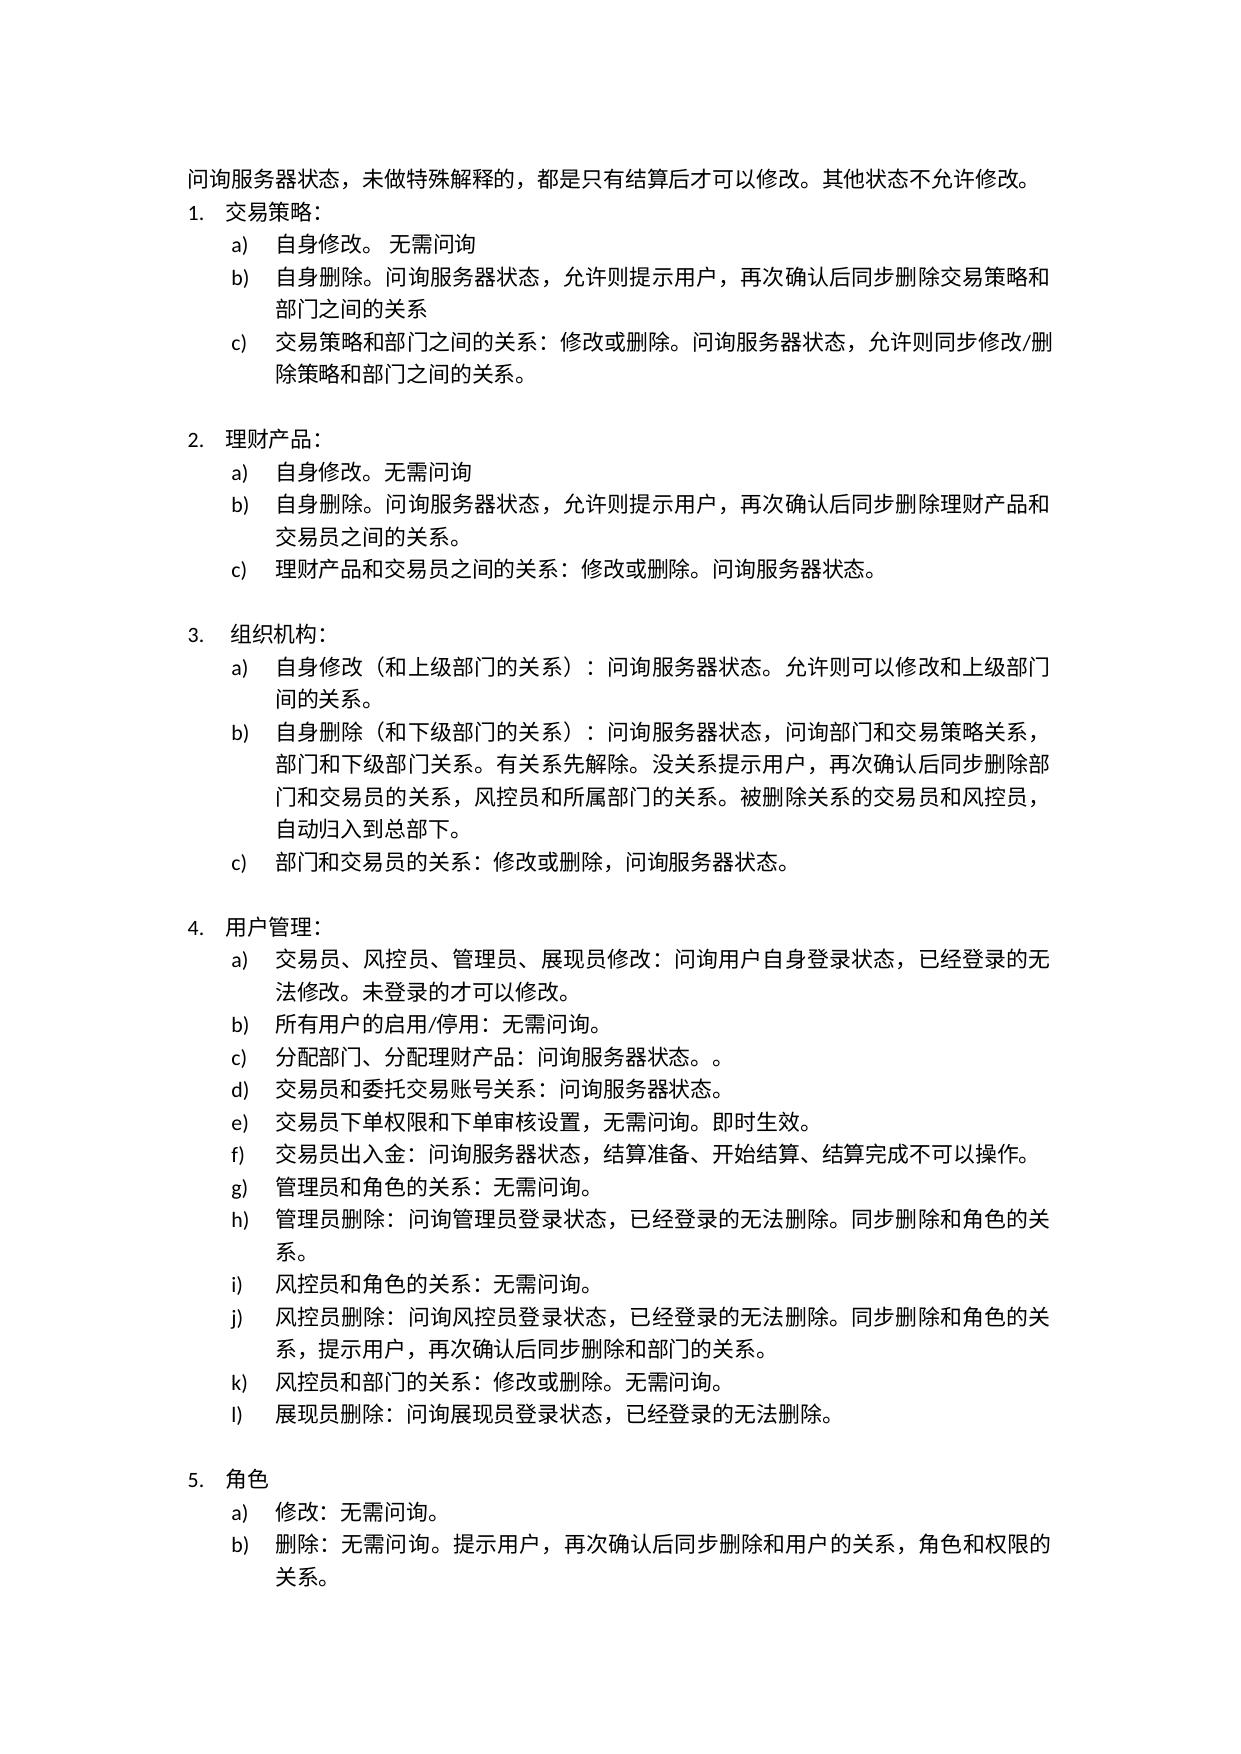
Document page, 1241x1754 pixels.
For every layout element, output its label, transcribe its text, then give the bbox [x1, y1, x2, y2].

text 问询服务器状态，未做特殊解释的，都是只有结算后才可以修改。其他状态不允许修改。 [187, 162, 1053, 194]
list 角色 [187, 1462, 1053, 1494]
list 自身删除。问询服务器状态，允许则提示用户，再次确认后同步删除理财产品和交易员之间的关系。 [231, 487, 1053, 552]
list 展现员删除：问询展现员登录状态，已经登录的无法删除。 [231, 1397, 1053, 1429]
list 自身删除。问询服务器状态，允许则提示用户，再次确认后同步删除交易策略和部门之间的关系 [231, 259, 1053, 324]
list 管理员删除：问询管理员登录状态，已经登录的无法删除。同步删除和角色的关系。 [231, 1202, 1053, 1267]
list 自身修改（和上级部门的关系）：问询服务器状态。允许则可以修改和上级部门间的关系。 [231, 649, 1053, 714]
list 自身修改。无需问询 [231, 454, 1053, 487]
list 修改：无需问询。 [231, 1494, 1053, 1527]
list 所有用户的启用/停用：无需问询。 [231, 1007, 1053, 1039]
list 组织机构： [187, 617, 1053, 649]
list 分配部门、分配理财产品：问询服务器状态。。 [231, 1039, 1053, 1072]
list 风控员和角色的关系：无需问询。 [231, 1267, 1053, 1299]
list 部门和交易员的关系：修改或删除，问询服务器状态。 [231, 844, 1053, 909]
list 用户管理： [187, 909, 1053, 942]
list 理财产品： [187, 422, 1053, 454]
list 删除：无需问询。提示用户，再次确认后同步删除和用户的关系，角色和权限的关系。 [231, 1527, 1053, 1592]
list 自身删除（和下级部门的关系）：问询服务器状态，问询部门和交易策略关系，部门和下级部门关系。有关系先解除。没关系提示用户，再次确认后同步删除部门和交易员的关系，风控员和所属部门的关系。被删除关系的交易员和风控员，自动归入到总部下。 [231, 714, 1053, 844]
list 理财产品和交易员之间的关系：修改或删除。问询服务器状态。 [231, 552, 1053, 584]
list 自身修改。 无需问询 [231, 227, 1053, 259]
list 交易策略： [187, 194, 1053, 227]
list 交易员出入金：问询服务器状态，结算准备、开始结算、结算完成不可以操作。 [231, 1137, 1053, 1169]
list 交易策略和部门之间的关系：修改或删除。问询服务器状态，允许则同步修改/删除策略和部门之间的关系。 [231, 324, 1053, 389]
list 风控员删除：问询风控员登录状态，已经登录的无法删除。同步删除和角色的关系，提示用户，再次确认后同步删除和部门的关系。 [231, 1299, 1053, 1364]
list 风控员和部门的关系：修改或删除。无需问询。 [231, 1364, 1053, 1397]
list 管理员和角色的关系：无需问询。 [231, 1169, 1053, 1202]
list 交易员和委托交易账号关系：问询服务器状态。 [231, 1072, 1053, 1104]
list 交易员下单权限和下单审核设置，无需问询。即时生效。 [231, 1104, 1053, 1137]
list 交易员、风控员、管理员、展现员修改：问询用户自身登录状态，已经登录的无法修改。未登录的才可以修改。 [231, 942, 1053, 1007]
